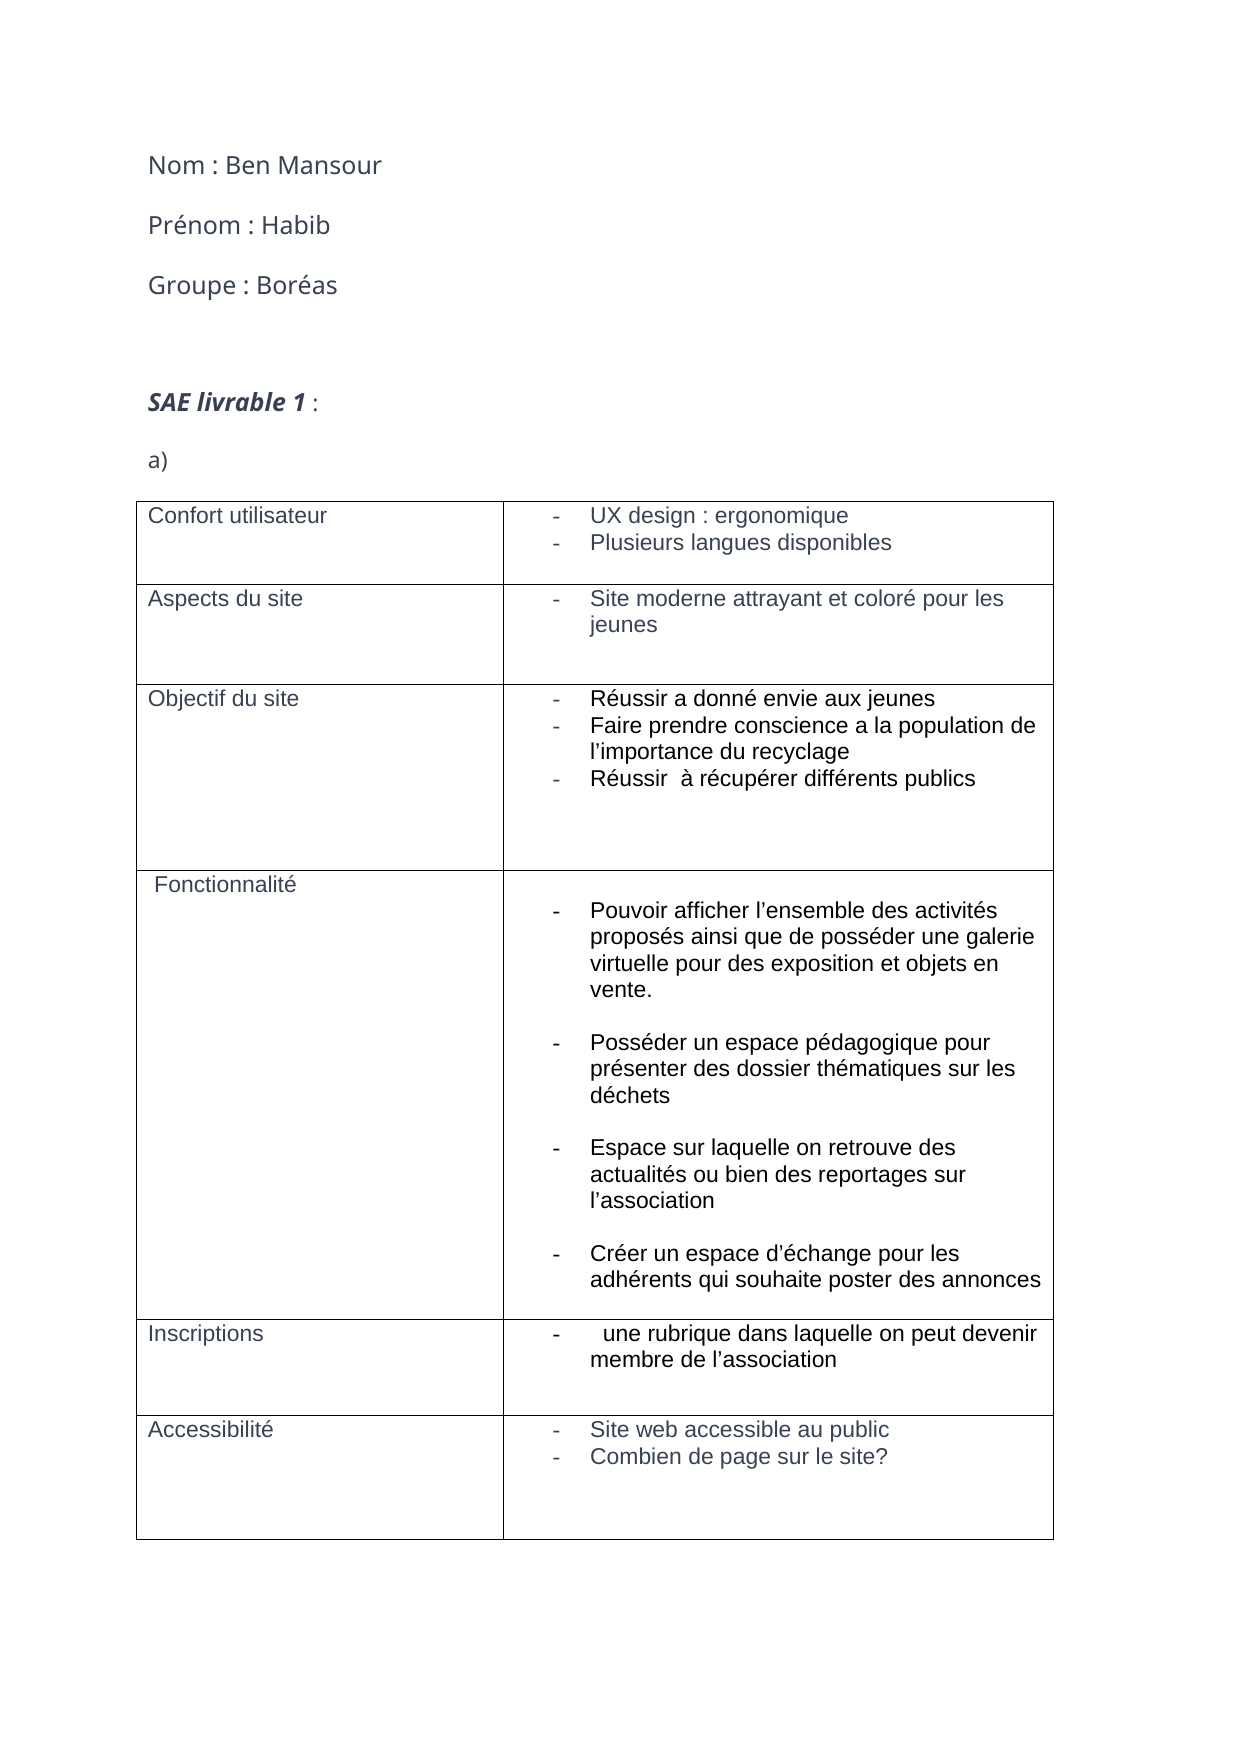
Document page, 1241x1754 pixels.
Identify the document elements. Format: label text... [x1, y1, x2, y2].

table_cell Pouvoir afficher l’ensemble des activités proposés ainsi que de posséder une galerie virtuelle pour des exposition et objets en vente. Posséder un espace pédagogique pour présenter des dossier thématiques sur les déchets Espace sur laquelle on retrouve des actualités ou bien des reportages sur l’association Créer un espace d’échange pour les adhérents qui souhaite poster des annonces [504, 871, 1053, 1319]
table_cell Réussir a donné envie aux jeunes Faire prendre conscience a la population de l’importance du recyclage Réussir à récupérer différents publics [504, 685, 1053, 869]
text Nom : Ben Mansour [148, 148, 1093, 182]
table_header Confort utilisateur [137, 502, 503, 583]
table_header UX design : ergonomique Plusieurs langues disponibles [504, 502, 1053, 583]
text Groupe : Boréas [148, 268, 1093, 302]
text SAE livrable 1 : [148, 384, 1093, 418]
table_cell Accessibilité [137, 1416, 503, 1539]
table_cell Fonctionnalité [137, 871, 503, 1319]
table_cell Inscriptions [137, 1320, 503, 1415]
text a) [148, 444, 1093, 476]
text Prénom : Habib [148, 208, 1093, 242]
table_cell Objectif du site [137, 685, 503, 869]
table_cell Site web accessible au public Combien de page sur le site? [504, 1416, 1053, 1539]
table_cell Site moderne attrayant et coloré pour les jeunes [504, 585, 1053, 684]
table_cell une rubrique dans laquelle on peut devenir membre de l’association [504, 1320, 1053, 1415]
table_cell Aspects du site [137, 585, 503, 684]
